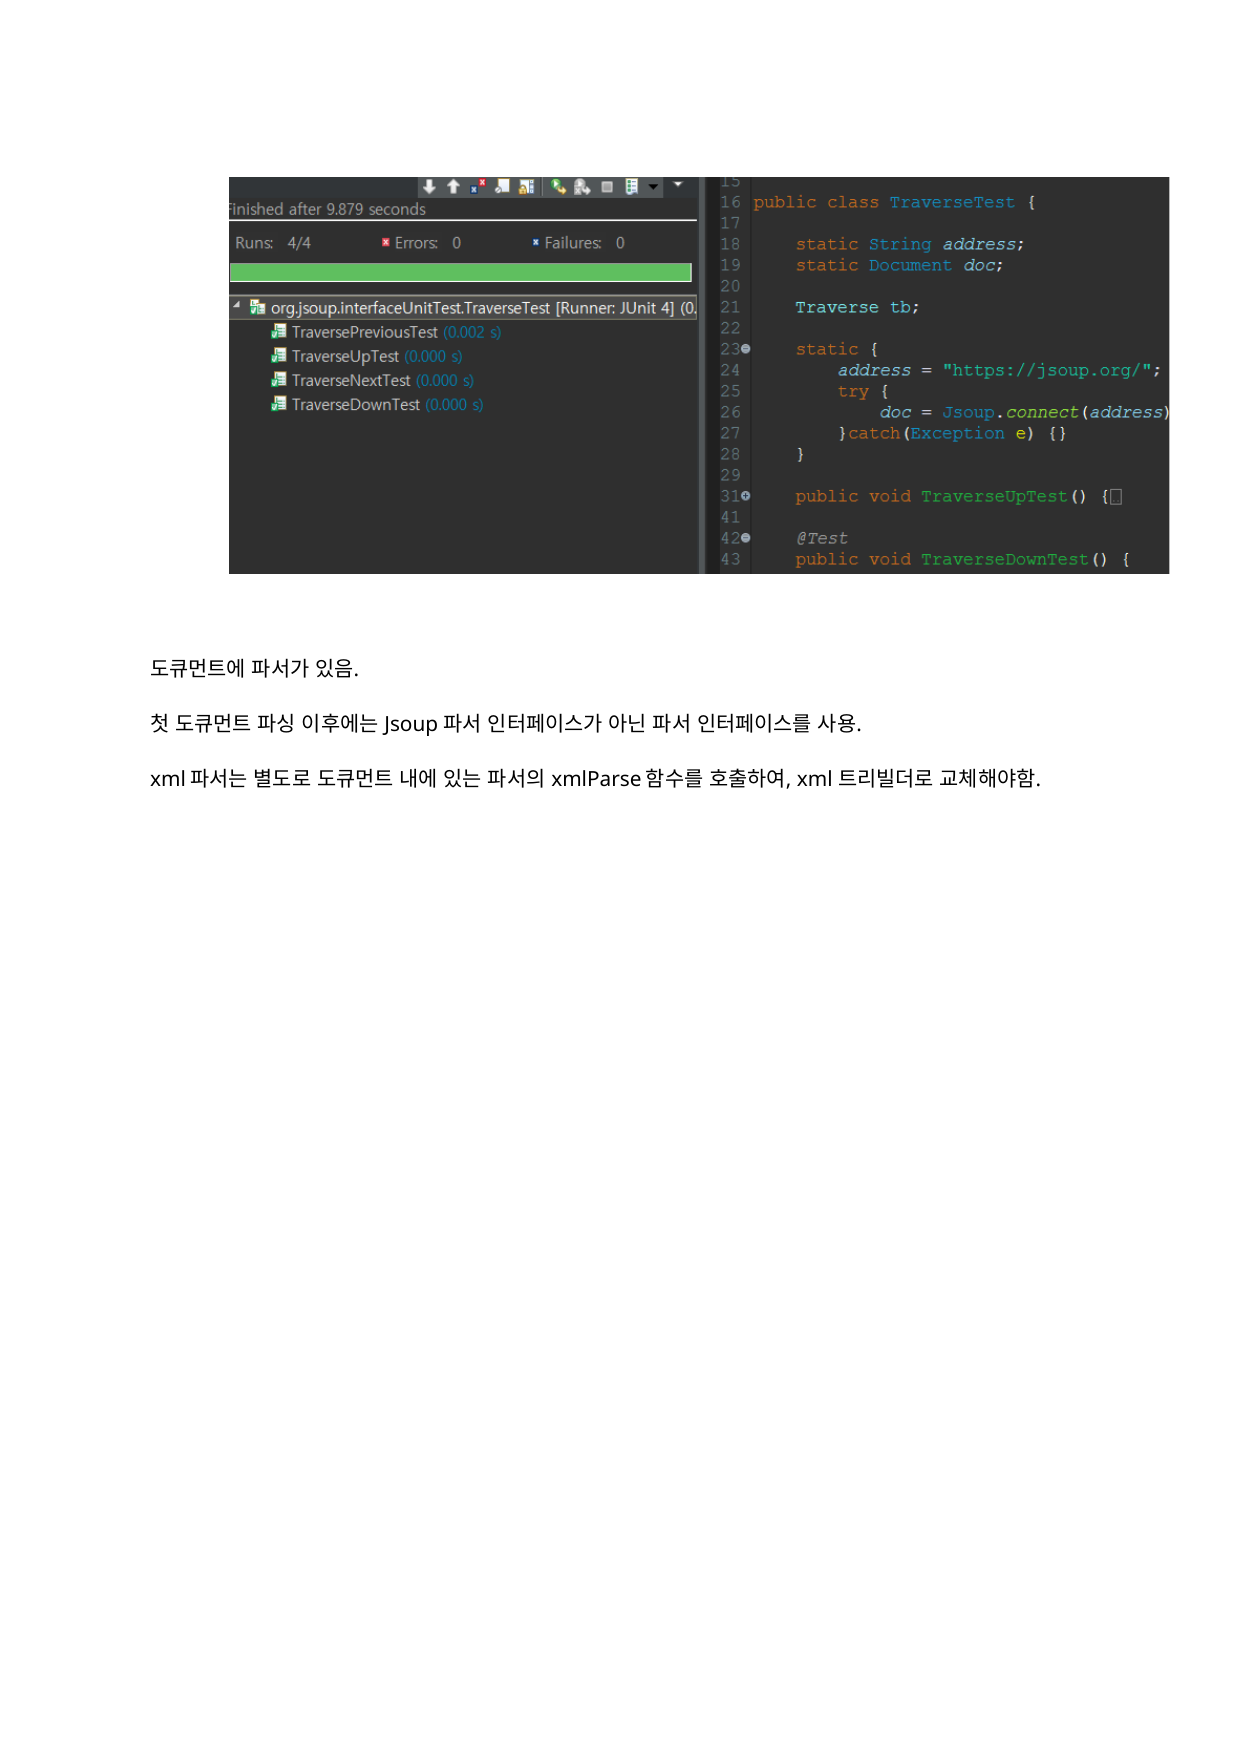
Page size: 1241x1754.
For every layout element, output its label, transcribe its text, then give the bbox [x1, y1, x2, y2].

picture [229, 177, 1170, 574]
text 도큐먼트에 파서가 있음. [150, 652, 1090, 682]
text xml파서는 별도로 도큐먼트 내에 있는 파서의 xmlParse함수를 호출하여, xml 트리빌더로 교체해야함. [150, 762, 1090, 793]
text 첫 도큐먼트 파싱 이후에는 Jsoup 파서 인터페이스가 아닌 파서 인터페이스를 사용. [150, 707, 1090, 737]
